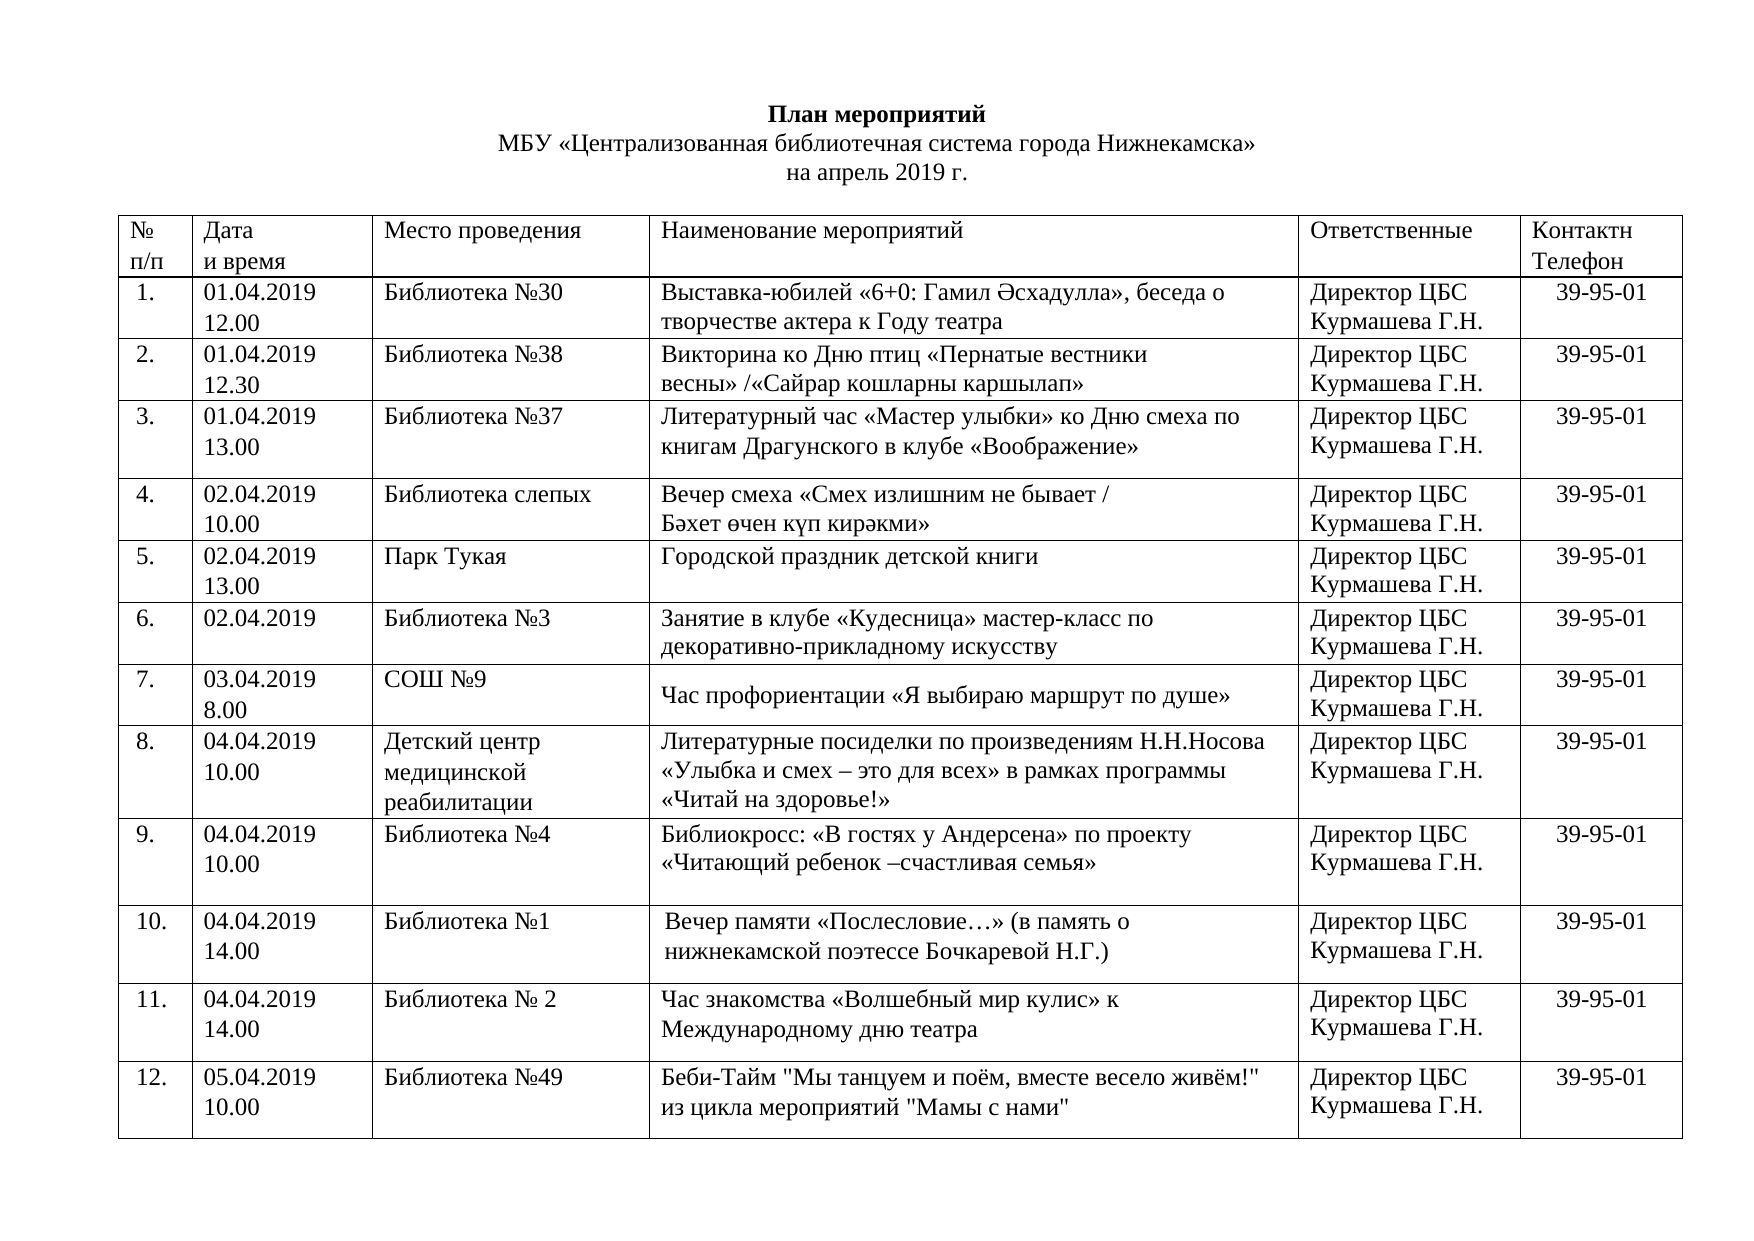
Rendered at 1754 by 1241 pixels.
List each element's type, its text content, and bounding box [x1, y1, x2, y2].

table_cell Библиотека №38 [373, 339, 649, 400]
table_cell [119, 665, 192, 725]
table_cell Детский центр медицинской реабилитации [373, 726, 649, 818]
table_cell 04.04.2019 10.00 [193, 726, 372, 818]
table_cell 04.04.2019 14.00 [193, 984, 372, 1061]
table_cell Выставка-юбилей «6+0: Гамил Әсхадулла», беседа о творчестве актера к Году театра [650, 278, 1298, 338]
table_cell Парк Тукая [373, 541, 649, 602]
table_cell [119, 541, 192, 602]
table_cell Библиотека слепых [373, 479, 649, 540]
table_cell Библиотека №4 [373, 819, 649, 905]
table_cell Директор ЦБС Курмашева Г.Н. [1299, 665, 1520, 725]
table_cell Занятие в клубе «Кудесница» мастер-класс по декоративно-прикладному искусству [650, 603, 1298, 663]
table_cell 39-95-01 [1521, 665, 1682, 725]
table_cell 39-95-01 [1521, 541, 1682, 602]
table_cell [119, 984, 192, 1061]
table_cell 01.04.2019 13.00 [193, 401, 372, 478]
table_cell [119, 339, 192, 400]
table_cell Библиокросс: «В гостях у Андерсена» по проекту «Читающий ребенок –счастливая семья» [650, 819, 1298, 905]
table_cell Городской праздник детской книги [650, 541, 1298, 602]
table_cell Директор ЦБС Курмашева Г.Н. [1299, 726, 1520, 818]
table_cell Вечер памяти «Послесловие…» (в память о нижнекамской поэтессе Бочкаревой Н.Г.) [650, 906, 1298, 983]
table_cell 39-95-01 [1521, 726, 1682, 818]
table_cell Библиотека №3 [373, 603, 649, 663]
table_header Место проведения [373, 216, 649, 276]
table_cell [119, 726, 192, 818]
table_cell Директор ЦБС Курмашева Г.Н. [1299, 339, 1520, 400]
table_cell Директор ЦБС Курмашева Г.Н. [1299, 278, 1520, 338]
table_cell Час профориентации «Я выбираю маршрут по душе» [650, 665, 1298, 725]
table_cell 01.04.2019 12.30 [193, 339, 372, 400]
text План мероприятий [118, 99, 1636, 128]
table_cell [119, 278, 192, 338]
table_cell Вечер смеха «Смех излишним не бывает / Бәхет өчен күп кирәкми» [650, 479, 1298, 540]
table_cell 39-95-01 [1521, 906, 1682, 983]
table_cell Викторина ко Дню птиц «Пернатые вестники весны» /«Сайрар кошларны каршылап» [650, 339, 1298, 400]
table_cell 39-95-01 [1521, 603, 1682, 663]
table_cell Библиотека №37 [373, 401, 649, 478]
table_cell Библиотека №30 [373, 278, 649, 338]
table_cell 05.04.2019 10.00 [193, 1062, 372, 1138]
table_cell 39-95-01 [1521, 401, 1682, 478]
table_cell Директор ЦБС Курмашева Г.Н. [1299, 541, 1520, 602]
table_cell 39-95-01 [1521, 339, 1682, 400]
table_cell Библиотека №1 [373, 906, 649, 983]
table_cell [1299, 1062, 1520, 1138]
table_cell 03.04.2019 8.00 [193, 665, 372, 725]
table_cell 39-95-01 [1521, 479, 1682, 540]
table_cell СОШ №9 [373, 665, 649, 725]
table_header Наименование мероприятий [650, 216, 1298, 276]
table_cell Директор ЦБС Курмашева Г.Н. [1299, 603, 1520, 663]
table_cell Час знакомства «Волшебный мир кулис» к Международному дню театра [650, 984, 1298, 1061]
table_cell Директор ЦБС Курмашева Г.Н. [1299, 401, 1520, 478]
table_cell Директор ЦБС Курмашева Г.Н. [1299, 984, 1520, 1061]
table_header № п/п [119, 216, 192, 276]
table_cell [119, 603, 192, 663]
table_cell Библиотека №49 [373, 1062, 649, 1138]
table_cell 02.04.2019 [193, 603, 372, 663]
table_cell 02.04.2019 10.00 [193, 479, 372, 540]
table_header Контактн Телефон [1521, 216, 1682, 276]
table_cell [119, 819, 192, 905]
table_cell [119, 906, 192, 983]
table_cell 39-95-01 [1521, 819, 1682, 905]
table_cell 01.04.2019 12.00 [193, 278, 372, 338]
table_cell Директор ЦБС Курмашева Г.Н. [1299, 906, 1520, 983]
table_cell Директор ЦБС Курмашева Г.Н. [1299, 819, 1520, 905]
table_cell 39-95-01 [1521, 278, 1682, 338]
table_cell [119, 479, 192, 540]
table_cell 04.04.2019 10.00 [193, 819, 372, 905]
table_cell Беби-Тайм "Мы танцуем и поём, вместе весело живём!" из цикла мероприятий "Мамы с нами" [650, 1062, 1298, 1138]
table_cell Литературный час «Мастер улыбки» ко Дню смеха по книгам Драгунского в клубе «Воображение» [650, 401, 1298, 478]
table_cell 39-95-01 [1521, 1062, 1682, 1138]
text на апрель 2019 г. [118, 157, 1636, 186]
table_header Дата и время [193, 216, 372, 276]
table_cell Директор ЦБС Курмашева Г.Н. [1299, 479, 1520, 540]
table_header Ответственные [1299, 216, 1520, 276]
table_cell 04.04.2019 14.00 [193, 906, 372, 983]
table_cell 02.04.2019 13.00 [193, 541, 372, 602]
table_cell 39-95-01 [1521, 984, 1682, 1061]
table_cell Библиотека № 2 [373, 984, 649, 1061]
table_cell [119, 401, 192, 478]
table_cell [119, 1062, 192, 1138]
table_cell Литературные посиделки по произведениям Н.Н.Носова «Улыбка и смех – это для всех» в рамках программы «Читай на здоровье!» [650, 726, 1298, 818]
text МБУ «Централизованная библиотечная система города Нижнекамска» [118, 128, 1636, 157]
